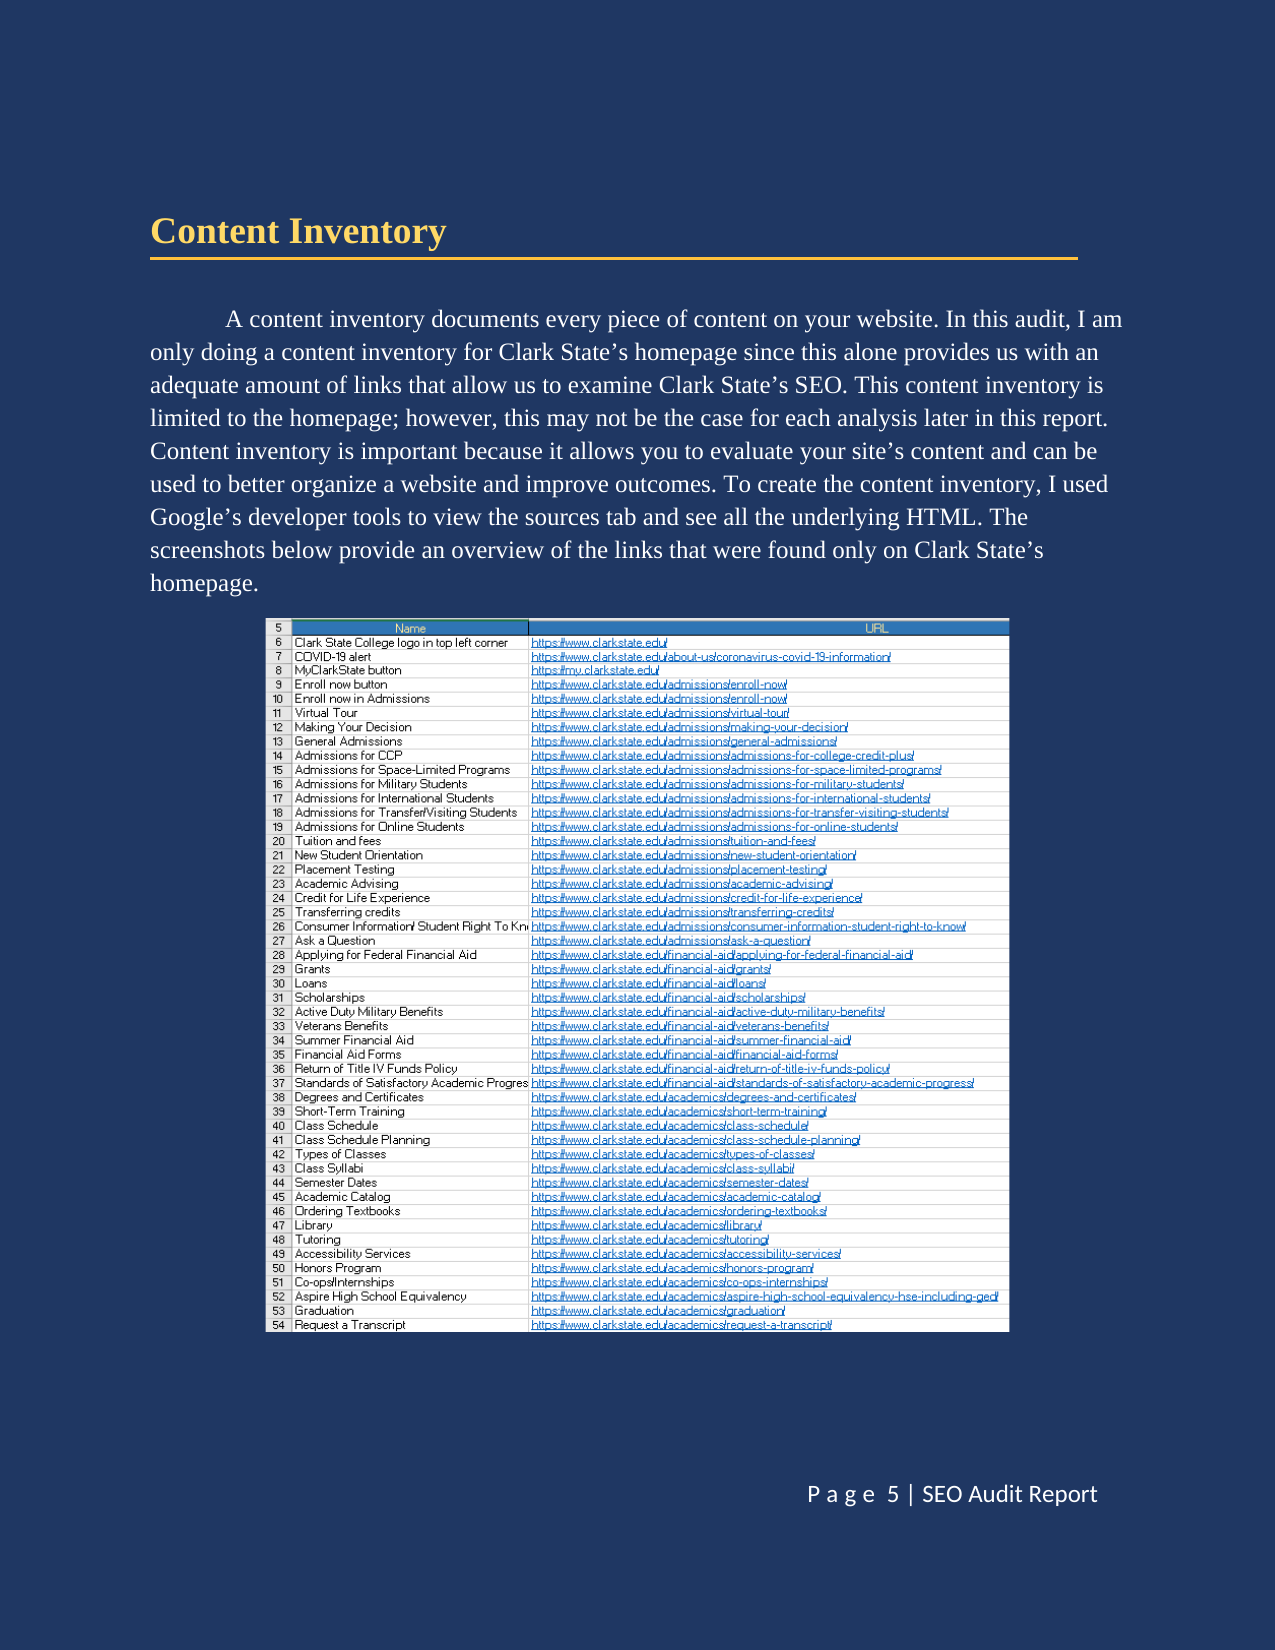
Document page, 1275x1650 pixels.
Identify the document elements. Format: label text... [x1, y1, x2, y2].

picture [265, 618, 1010, 1332]
text A content inventory documents every piece of content on your website. In this audit, I am only doing a content inventory for Clark State’s homepage since this alone provides us with an adequate amount of links that allow us to examine Clark State’s SEO. This content inventory is limited to the homepage; however, this may not be the case for each analysis later in this report. Content inventory is important because it allows you to evaluate your site’s content and can be used to better organize a website and improve outcomes. To create the content inventory, I used Google’s developer tools to view the sources tab and see all the underlying HTML. The screenshots below provide an overview of the links that were found only on Clark State’s homepage. [150, 304, 1125, 597]
subtitle Content Inventory [150, 208, 1125, 251]
